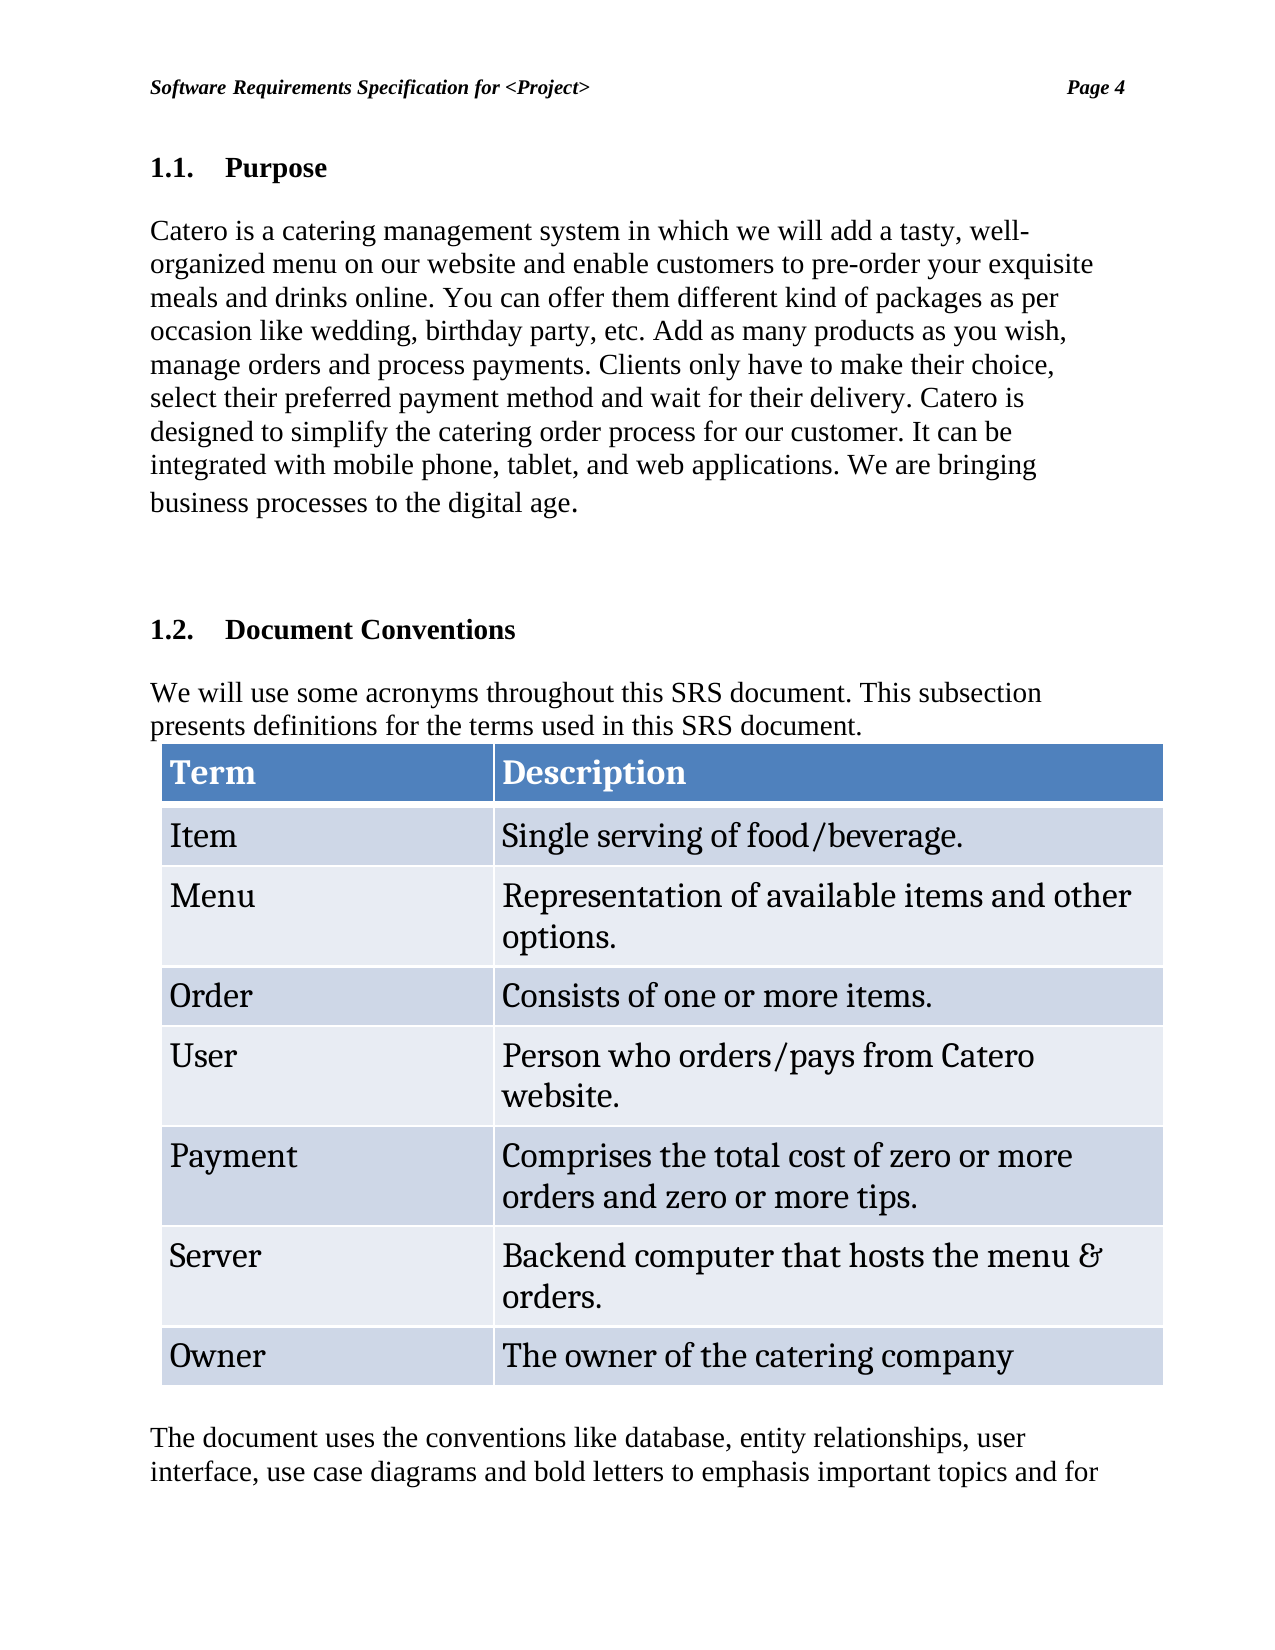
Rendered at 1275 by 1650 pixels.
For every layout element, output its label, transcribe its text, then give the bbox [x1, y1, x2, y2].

table_header Term [162, 744, 493, 801]
subtitle Document Conventions [150, 612, 1125, 646]
table_cell The owner of the catering company [495, 1328, 1163, 1385]
table_cell Server [162, 1227, 493, 1325]
table_cell User [162, 1027, 493, 1125]
table_cell Single serving of food/beverage. [495, 808, 1163, 865]
table_cell Consists of one or more items. [495, 968, 1163, 1025]
table_cell Item [162, 808, 493, 865]
text Catero is a catering management system in which we will add a tasty, well-organized menu on our website and enable customers to pre-order your exquisite meals and drinks online. You can offer them different kind of packages as per occasion like wedding, birthday party, etc. Add as many products as you wish, manage orders and process payments. Clients only have to make their choice, select their preferred payment method and wait for their delivery. Catero is designed to simplify the catering order process for our customer. It can be integrated with mobile phone, tablet, and web applications. We are bringing business processes to the digital age. [150, 213, 1125, 521]
table_cell Order [162, 968, 493, 1025]
table_cell Comprises the total cost of zero or more orders and zero or more tips. [495, 1127, 1163, 1225]
table_cell Menu [162, 867, 493, 965]
table_header Description [495, 744, 1163, 801]
table_cell Backend computer that hosts the menu & orders. [495, 1227, 1163, 1325]
subtitle Purpose [150, 150, 1125, 183]
table_cell Payment [162, 1127, 493, 1225]
table_cell Representation of available items and other options. [495, 867, 1163, 965]
text We will use some acronyms throughout this SRS document. This subsection presents definitions for the terms used in this SRS document. [150, 675, 1125, 742]
table_cell Person who orders/pays from Catero website. [495, 1027, 1163, 1125]
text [150, 1421, 1125, 1488]
table_cell Owner [162, 1328, 493, 1385]
